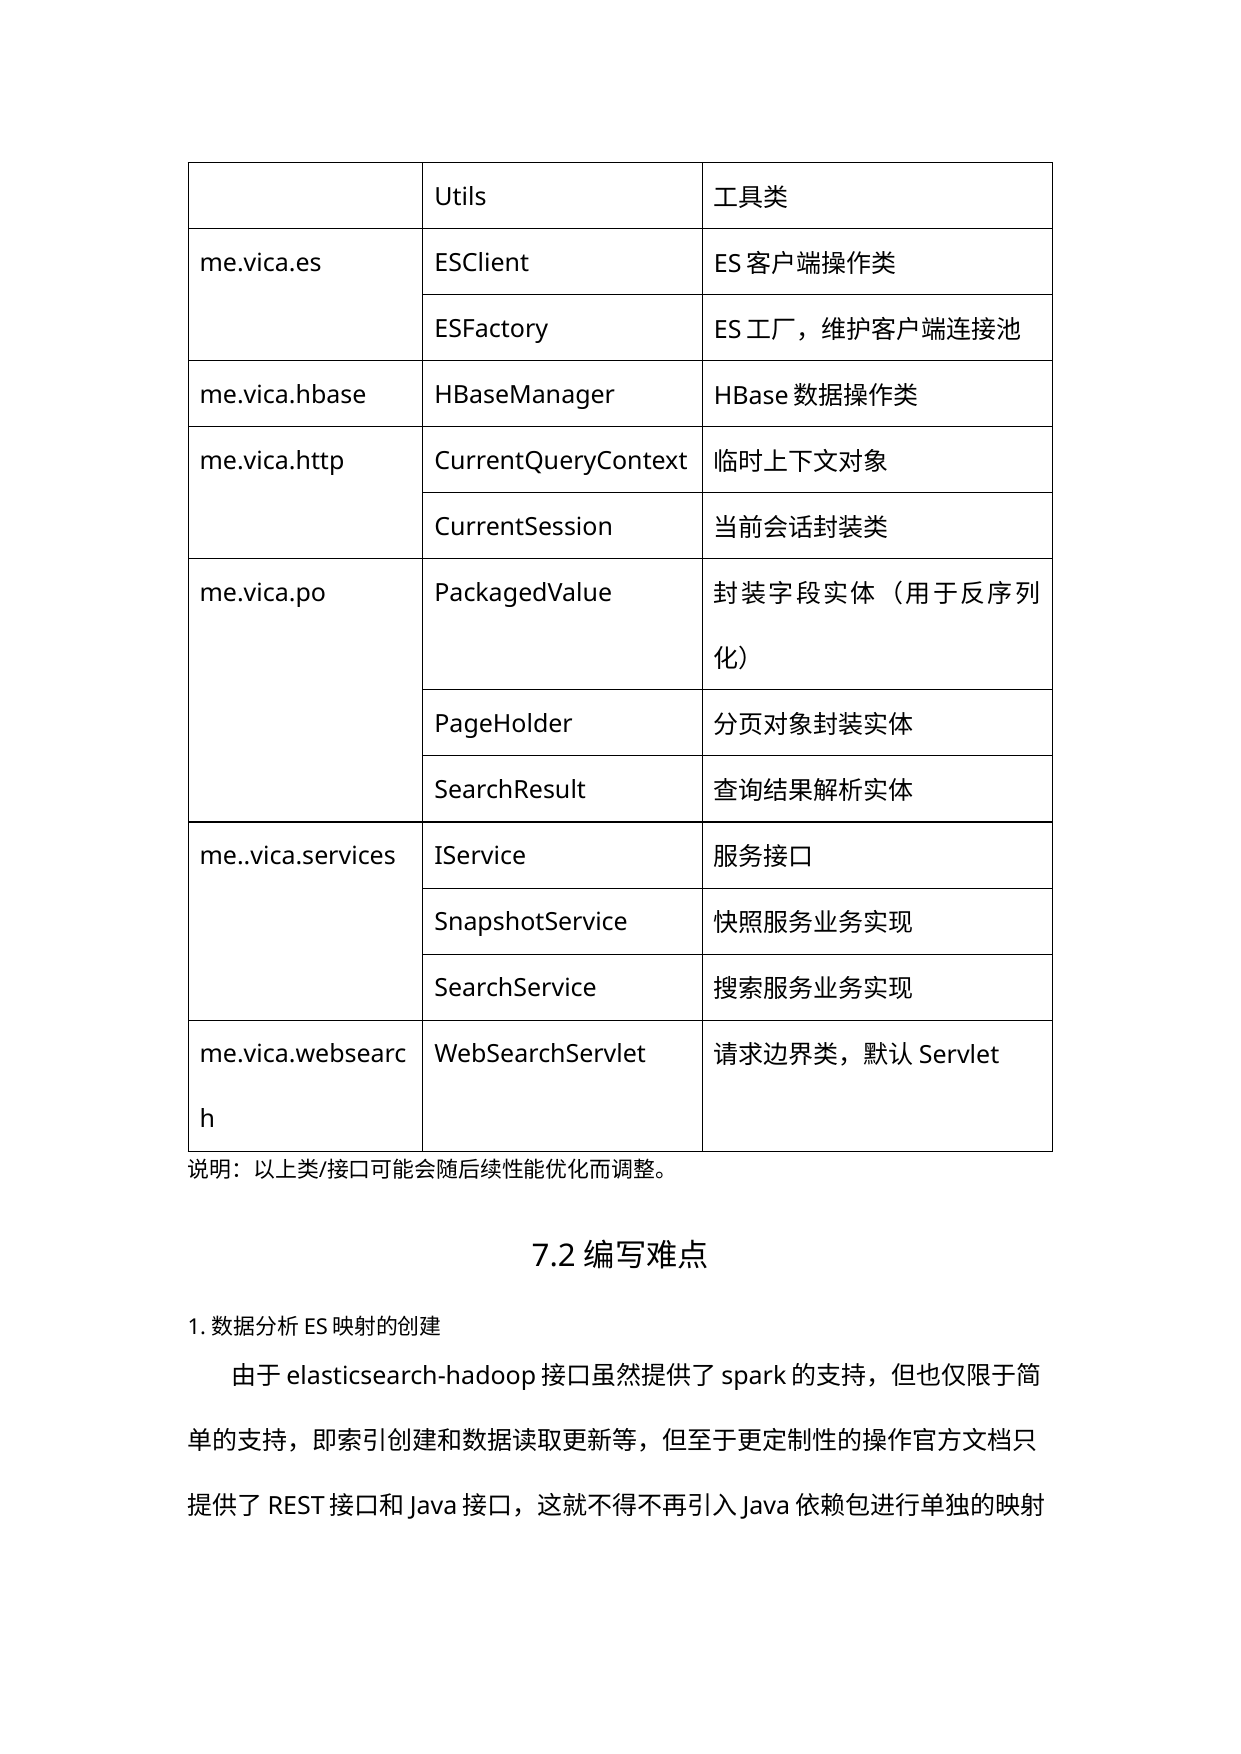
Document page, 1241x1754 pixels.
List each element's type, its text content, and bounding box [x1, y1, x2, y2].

subtitle 7.2 编写难点 [187, 1221, 1053, 1286]
table_cell me..vica.services [189, 823, 422, 1019]
table_cell Utils [423, 163, 702, 228]
table_cell 服务接口 [703, 823, 1052, 887]
table_cell HBaseManager [423, 361, 702, 426]
table_cell ES客户端操作类 [703, 229, 1052, 294]
table_cell SnapshotService [423, 889, 702, 953]
text 1. 数据分析ES映射的创建 [187, 1308, 1053, 1341]
table_cell 封装字段实体（用于反序列化） [703, 559, 1052, 689]
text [187, 1341, 1053, 1536]
table_cell PageHolder [423, 690, 702, 755]
table_cell SearchResult [423, 756, 702, 821]
table_cell CurrentQueryContext [423, 427, 702, 492]
table_cell 查询结果解析实体 [703, 756, 1052, 821]
table_cell 临时上下文对象 [703, 427, 1052, 492]
table_cell ES工厂，维护客户端连接池 [703, 295, 1052, 360]
table_cell PackagedValue [423, 559, 702, 689]
table_cell 工具类 [703, 163, 1052, 228]
table_cell me.vica.websearch [189, 1021, 422, 1151]
text 说明：以上类/接口可能会随后续性能优化而调整。 [187, 1152, 1053, 1184]
table_cell me.vica.es [189, 229, 422, 360]
table_cell 搜索服务业务实现 [703, 955, 1052, 1019]
table_cell HBase数据操作类 [703, 361, 1052, 426]
table_cell IService [423, 823, 702, 887]
table_cell CurrentSession [423, 493, 702, 558]
table_cell 请求边界类，默认Servlet [703, 1021, 1052, 1151]
table_cell me.vica.po [189, 559, 422, 821]
table_cell ESFactory [423, 295, 702, 360]
table_cell 分页对象封装实体 [703, 690, 1052, 755]
table_cell WebSearchServlet [423, 1021, 702, 1151]
table_cell me.vica.http [189, 427, 422, 558]
table_cell SearchService [423, 955, 702, 1019]
table_cell me.vica.hbase [189, 361, 422, 426]
table_cell ESClient [423, 229, 702, 294]
table_cell 当前会话封装类 [703, 493, 1052, 558]
table_cell 快照服务业务实现 [703, 889, 1052, 953]
